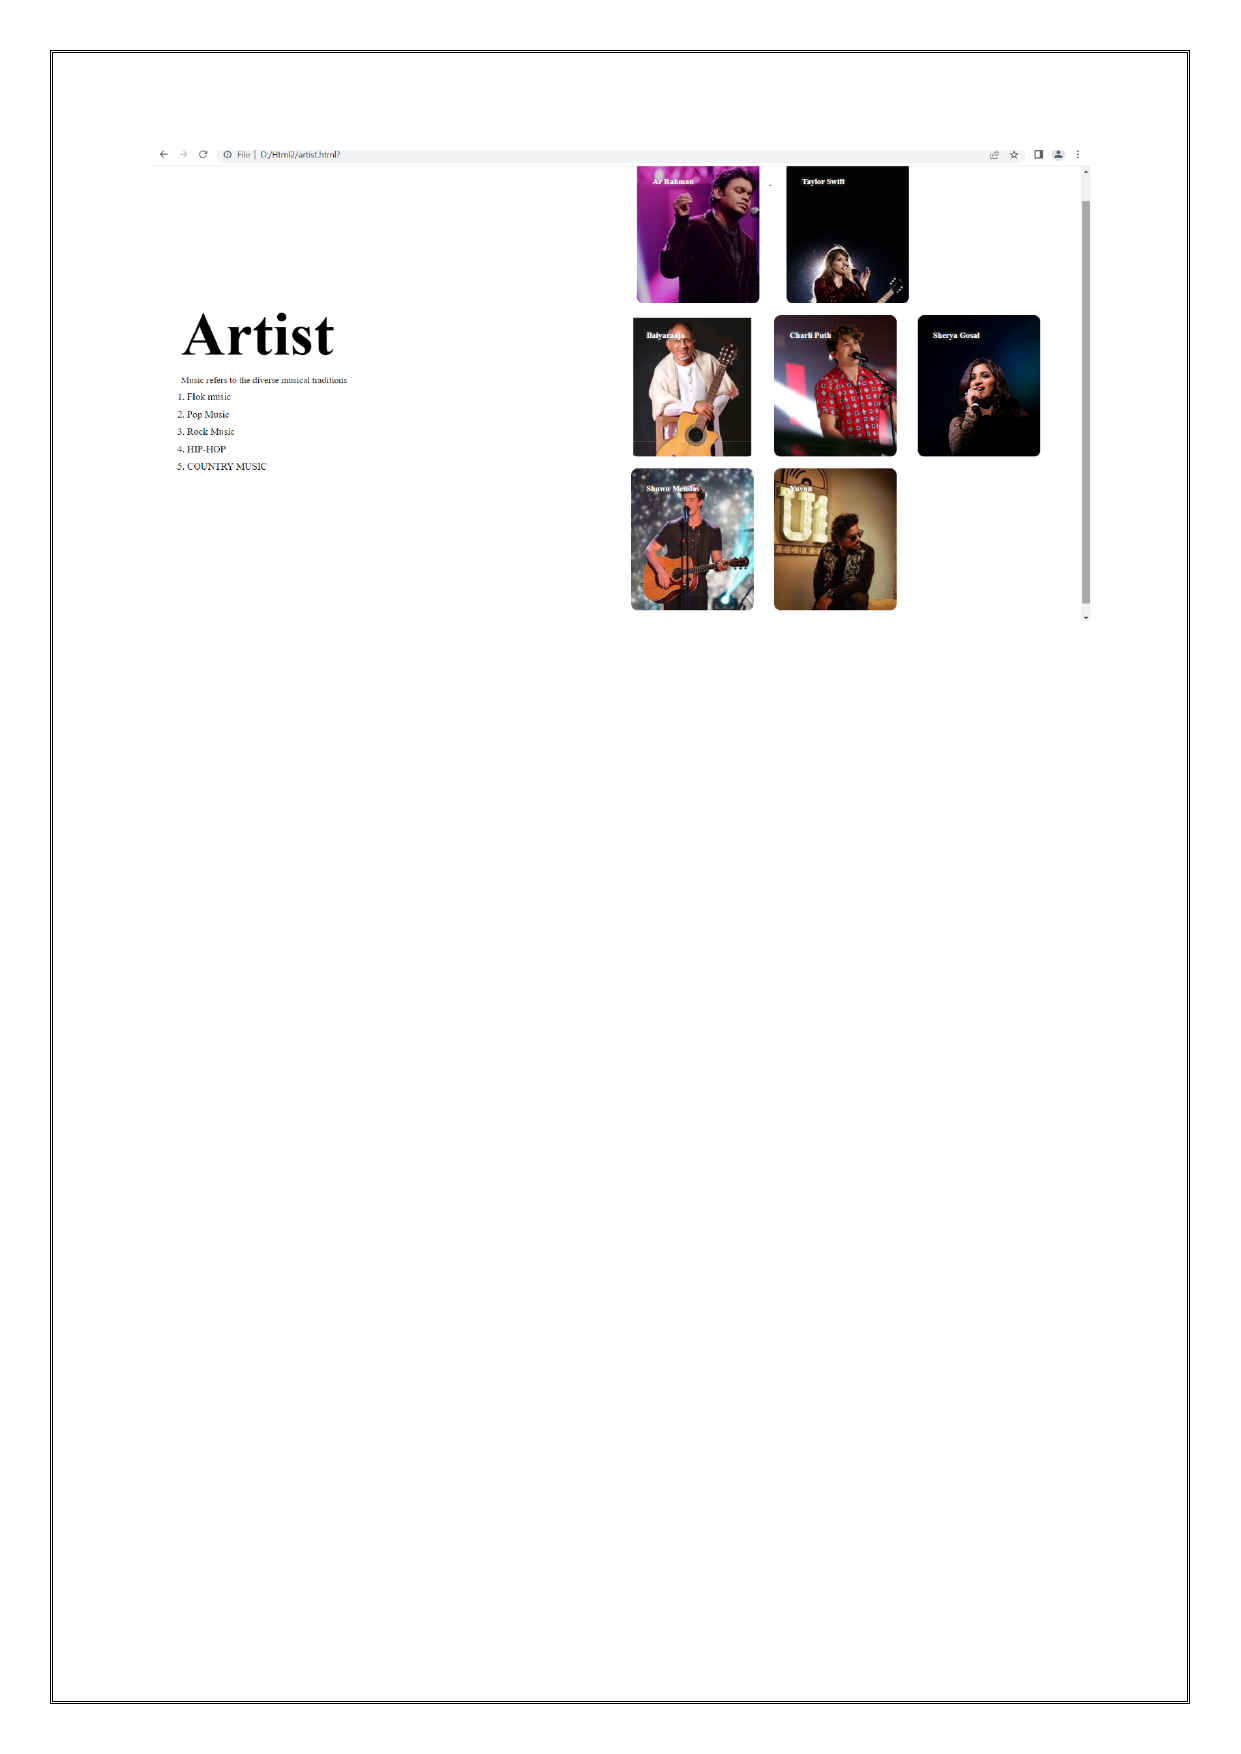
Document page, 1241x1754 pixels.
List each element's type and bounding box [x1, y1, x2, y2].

picture [150, 150, 1091, 621]
